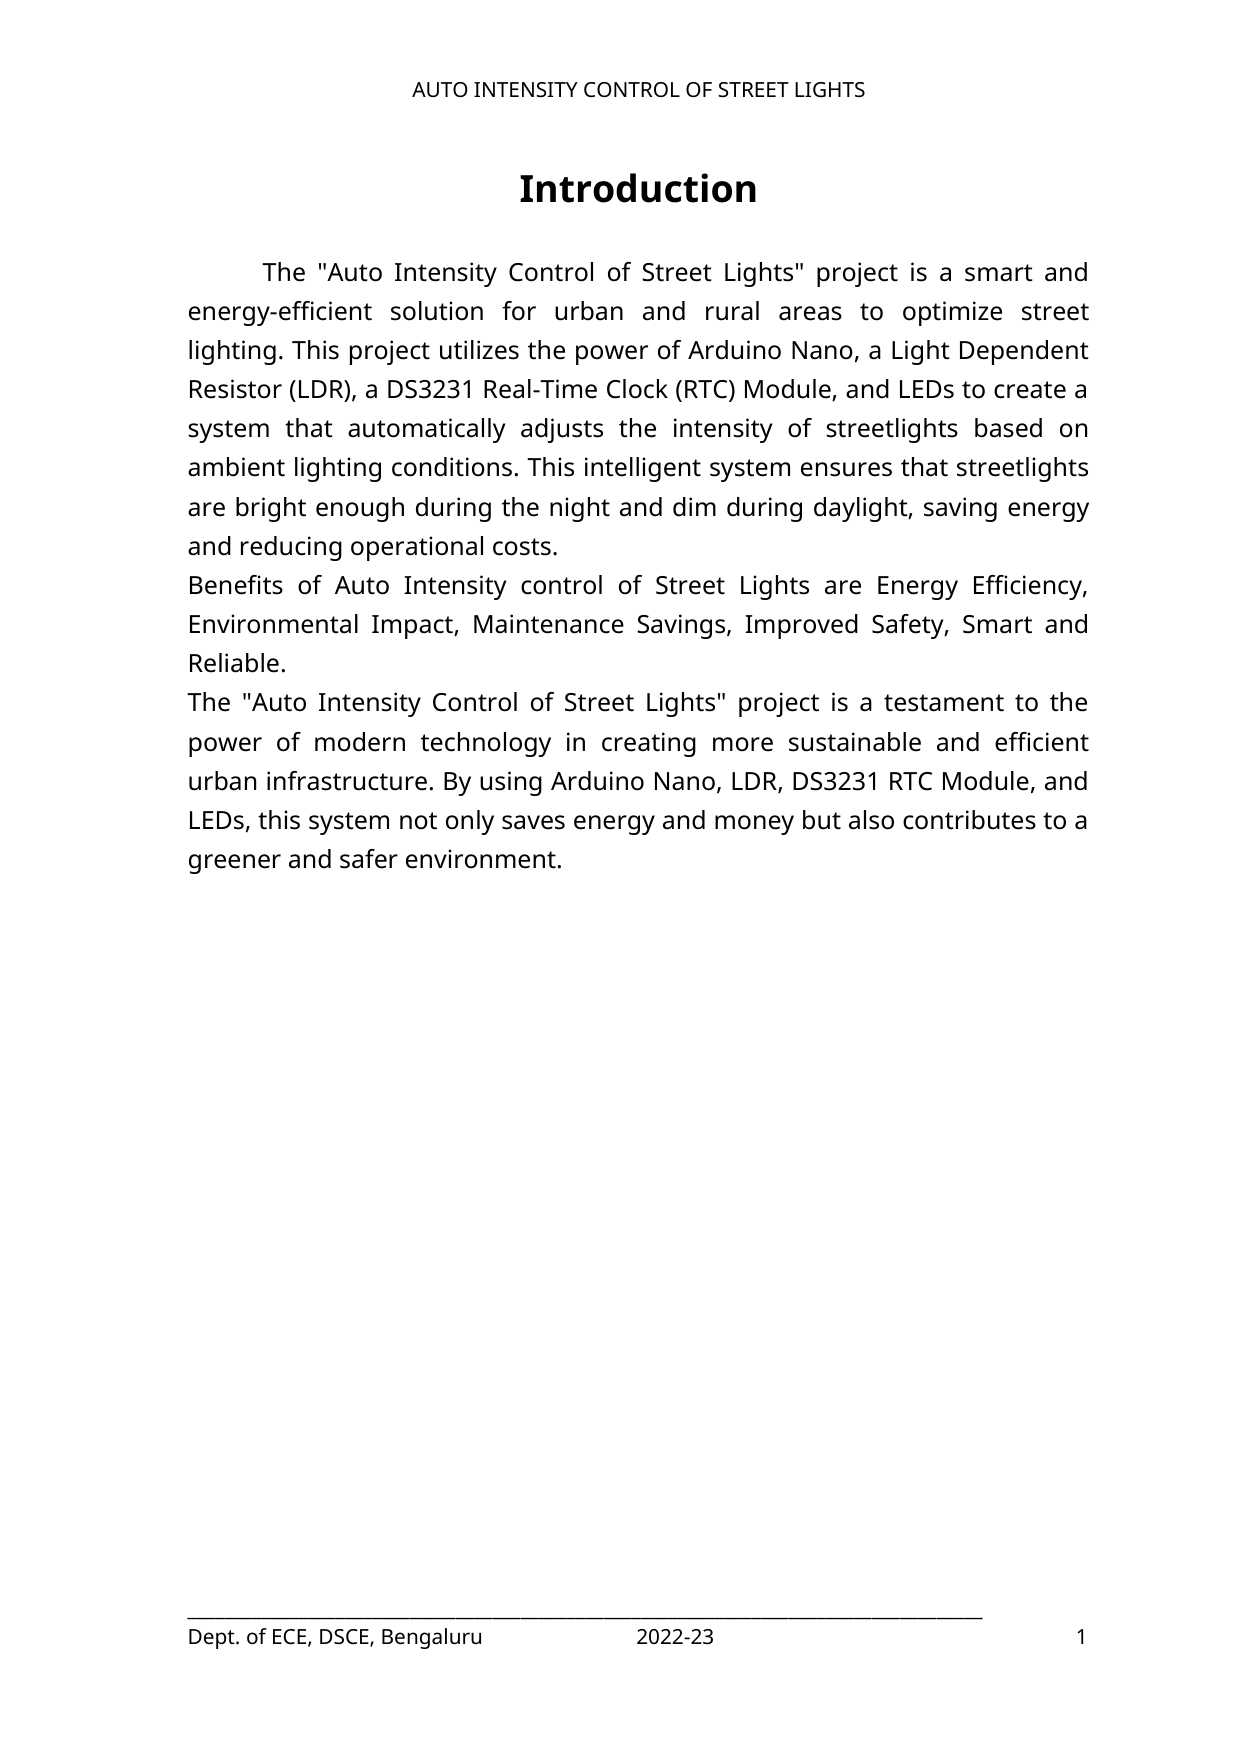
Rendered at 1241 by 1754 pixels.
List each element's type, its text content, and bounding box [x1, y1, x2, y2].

text The "Auto Intensity Control of Street Lights" project is a testament to the power of modern technology in creating more sustainable and efficient urban infrastructure. By using Arduino Nano, LDR, DS3231 RTC Module, and LEDs, this system not only saves energy and money but also contributes to a greener and safer environment. [187, 685, 1090, 876]
subtitle Introduction [187, 162, 1090, 213]
text Benefits of Auto Intensity control of Street Lights are Energy Efficiency, Environmental Impact, Maintenance Savings, Improved Safety, Smart and Reliable. [187, 568, 1090, 680]
text The "Auto Intensity Control of Street Lights" project is a smart and energy-efficient solution for urban and rural areas to optimize street lighting. This project utilizes the power of Arduino Nano, a Light Dependent Resistor (LDR), a DS3231 Real-Time Clock (RTC) Module, and LEDs to create a system that automatically adjusts the intensity of streetlights based on ambient lighting conditions. This intelligent system ensures that streetlights are bright enough during the night and dim during daylight, saving energy and reducing operational costs. [187, 254, 1090, 562]
